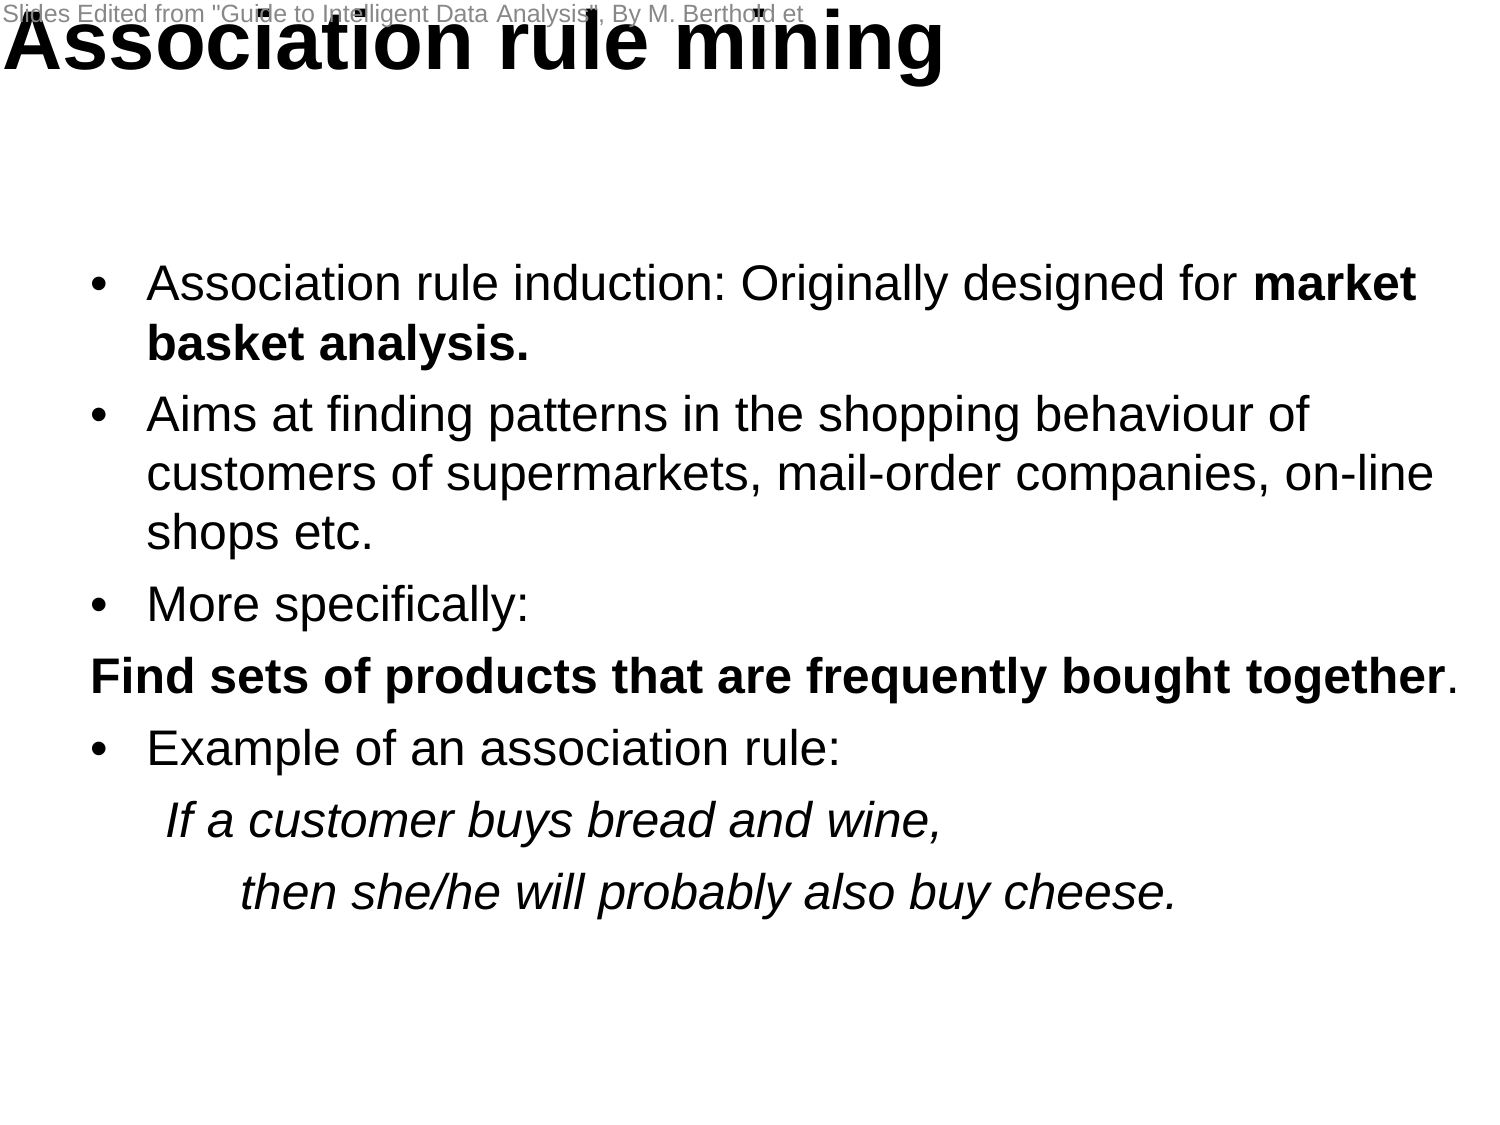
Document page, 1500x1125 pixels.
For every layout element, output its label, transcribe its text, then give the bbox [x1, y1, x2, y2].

list Example of an association rule: [90, 718, 1471, 776]
list More specifically: [90, 574, 1471, 632]
text If a customer buys bread and wine, [165, 790, 1471, 848]
list Association rule induction: Originally designed for market basket analysis. [90, 254, 1418, 371]
list Aims at finding patterns in the shopping behaviour of customers of supermarkets, mail-order companies, on-line shops etc. [90, 384, 1436, 560]
text then she/he will probably also buy cheese. [240, 862, 1471, 919]
subtitle Find sets of products that are frequently bought together. [90, 646, 1471, 704]
